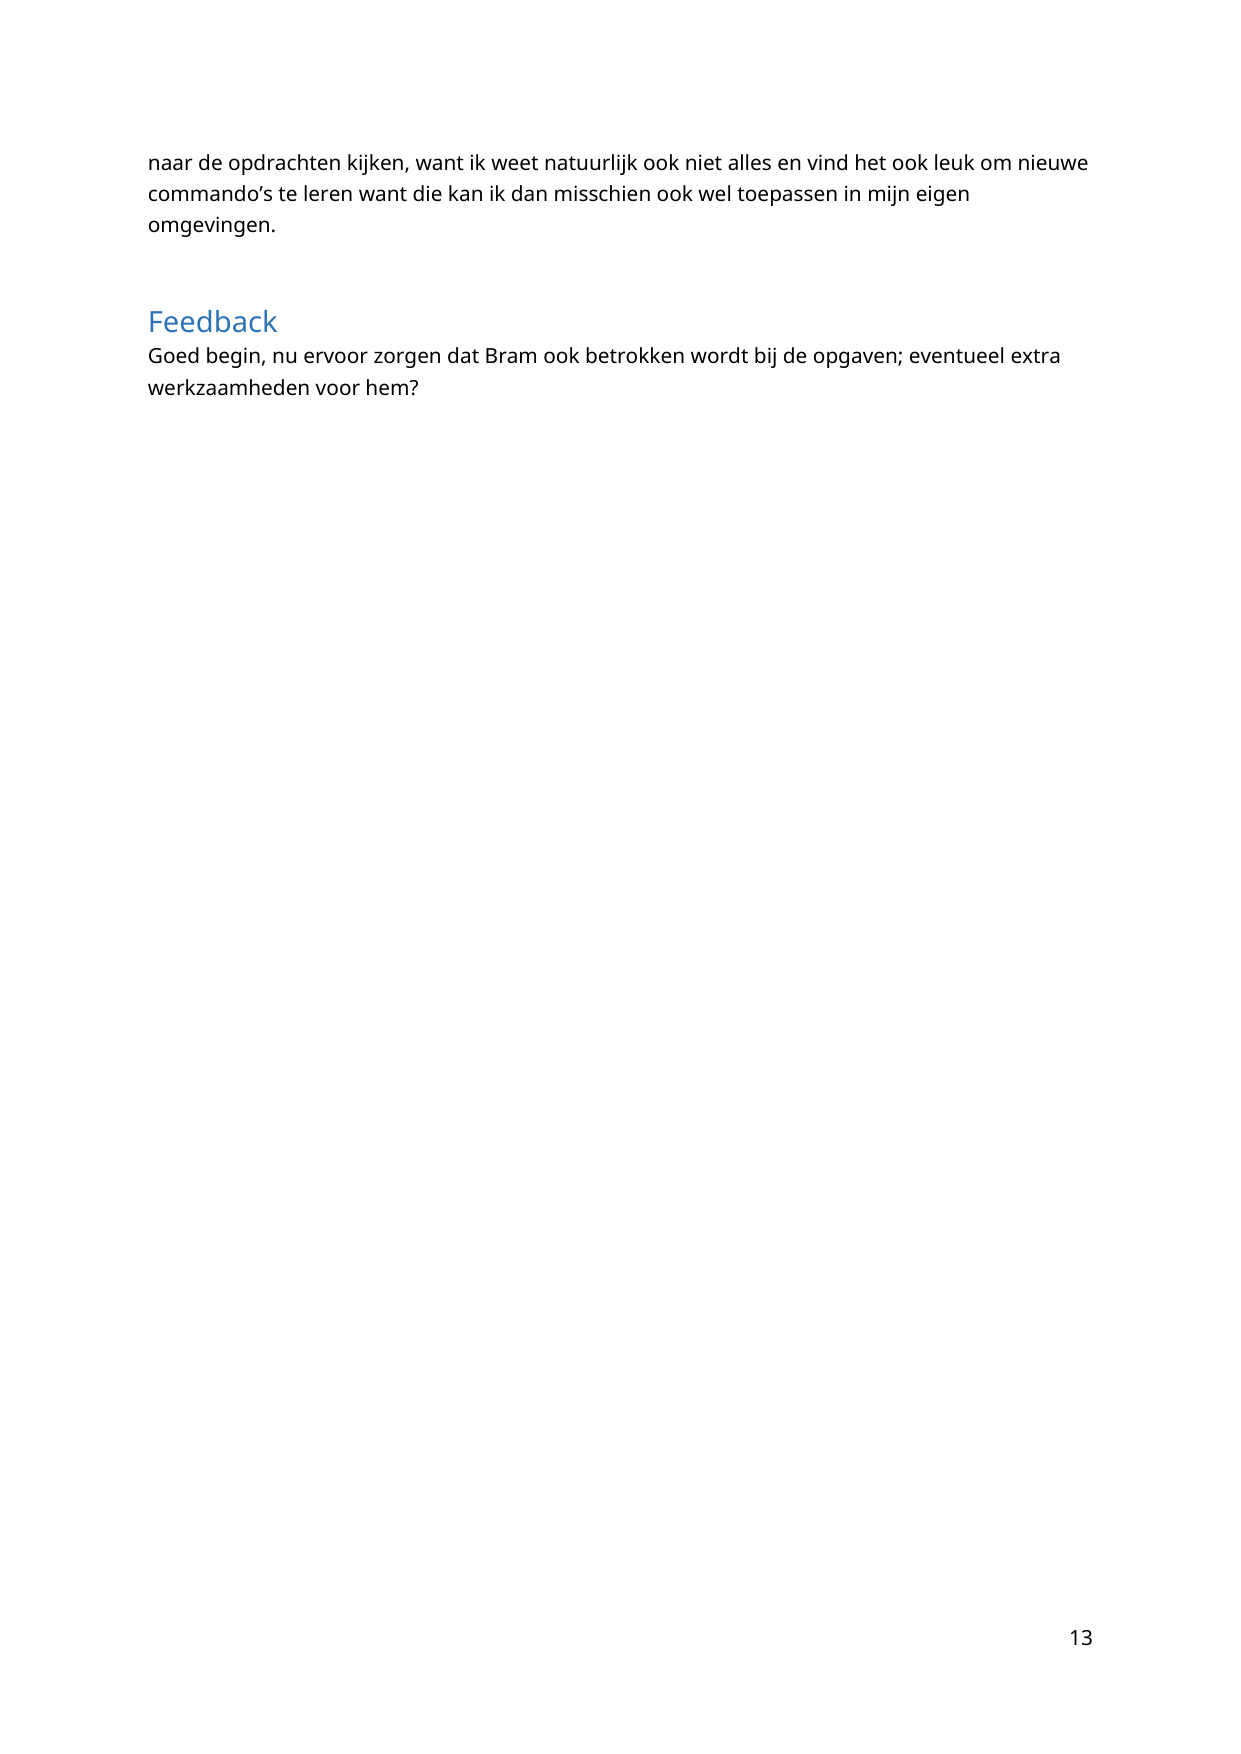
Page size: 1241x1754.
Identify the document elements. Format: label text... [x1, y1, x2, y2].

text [148, 148, 1093, 238]
subtitle Feedback [148, 302, 1093, 341]
text Goed begin, nu ervoor zorgen dat Bram ook betrokken wordt bij de opgaven; eventueel extra werkzaamheden voor hem? [148, 341, 1093, 401]
